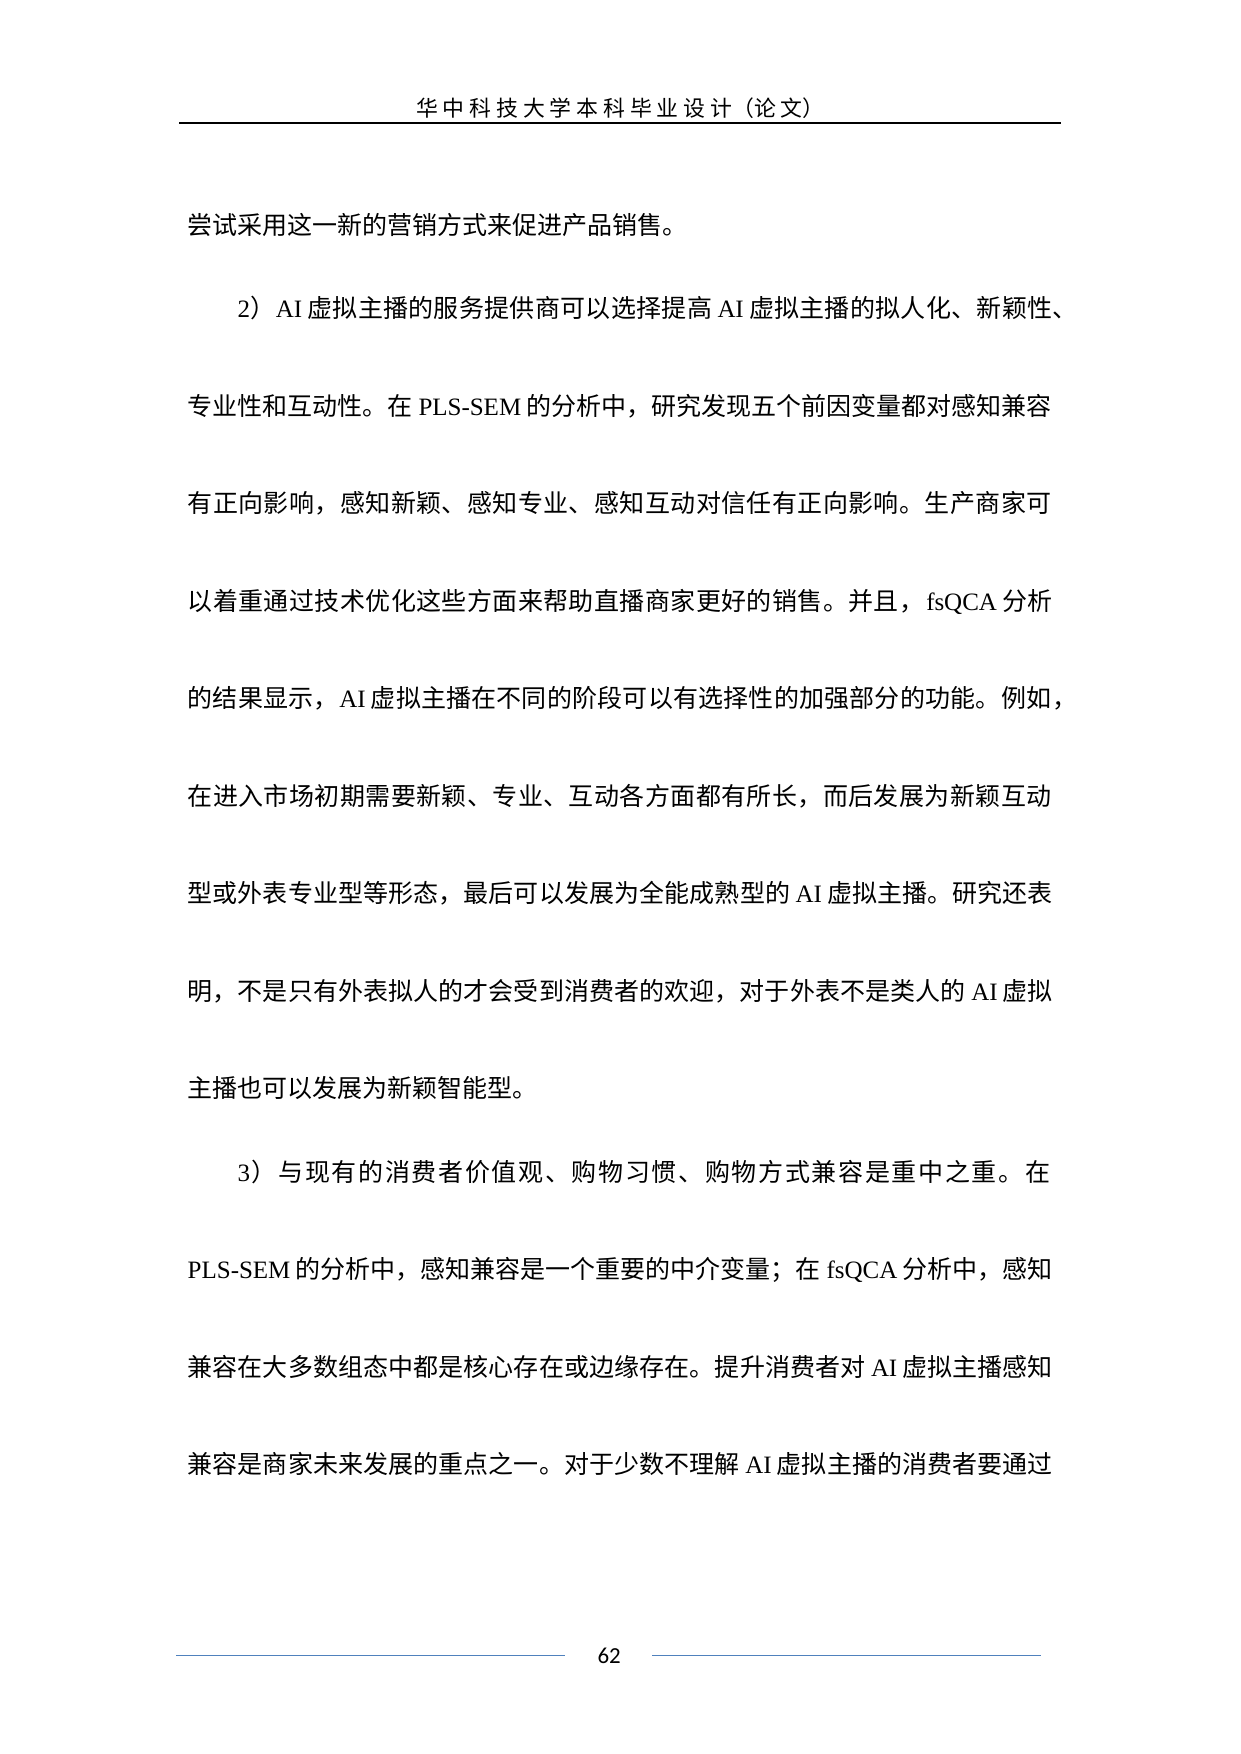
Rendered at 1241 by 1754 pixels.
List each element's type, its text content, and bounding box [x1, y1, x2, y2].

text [187, 1138, 1053, 1495]
text 2）AI虚拟主播的服务提供商可以选择提高AI虚拟主播的拟人化、新颖性、专业性和互动性。在PLS-SEM的分析中，研究发现五个前因变量都对感知兼容有正向影响，感知新颖、感知专业、感知互动对信任有正向影响。生产商家可以着重通过技术优化这些方面来帮助直播商家更好的销售。并且，fsQCA分析的结果显示，AI虚拟主播在不同的阶段可以有选择性的加强部分的功能。例如，在进入市场初期需要新颖、专业、互动各方面都有所长，而后发展为新颖互动型或外表专业型等形态，最后可以发展为全能成熟型的AI虚拟主播。研究还表明，不是只有外表拟人的才会受到消费者的欢迎，对于外表不是类人的AI虚拟主播也可以发展为新颖智能型。 [187, 274, 1053, 1119]
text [187, 191, 1053, 256]
